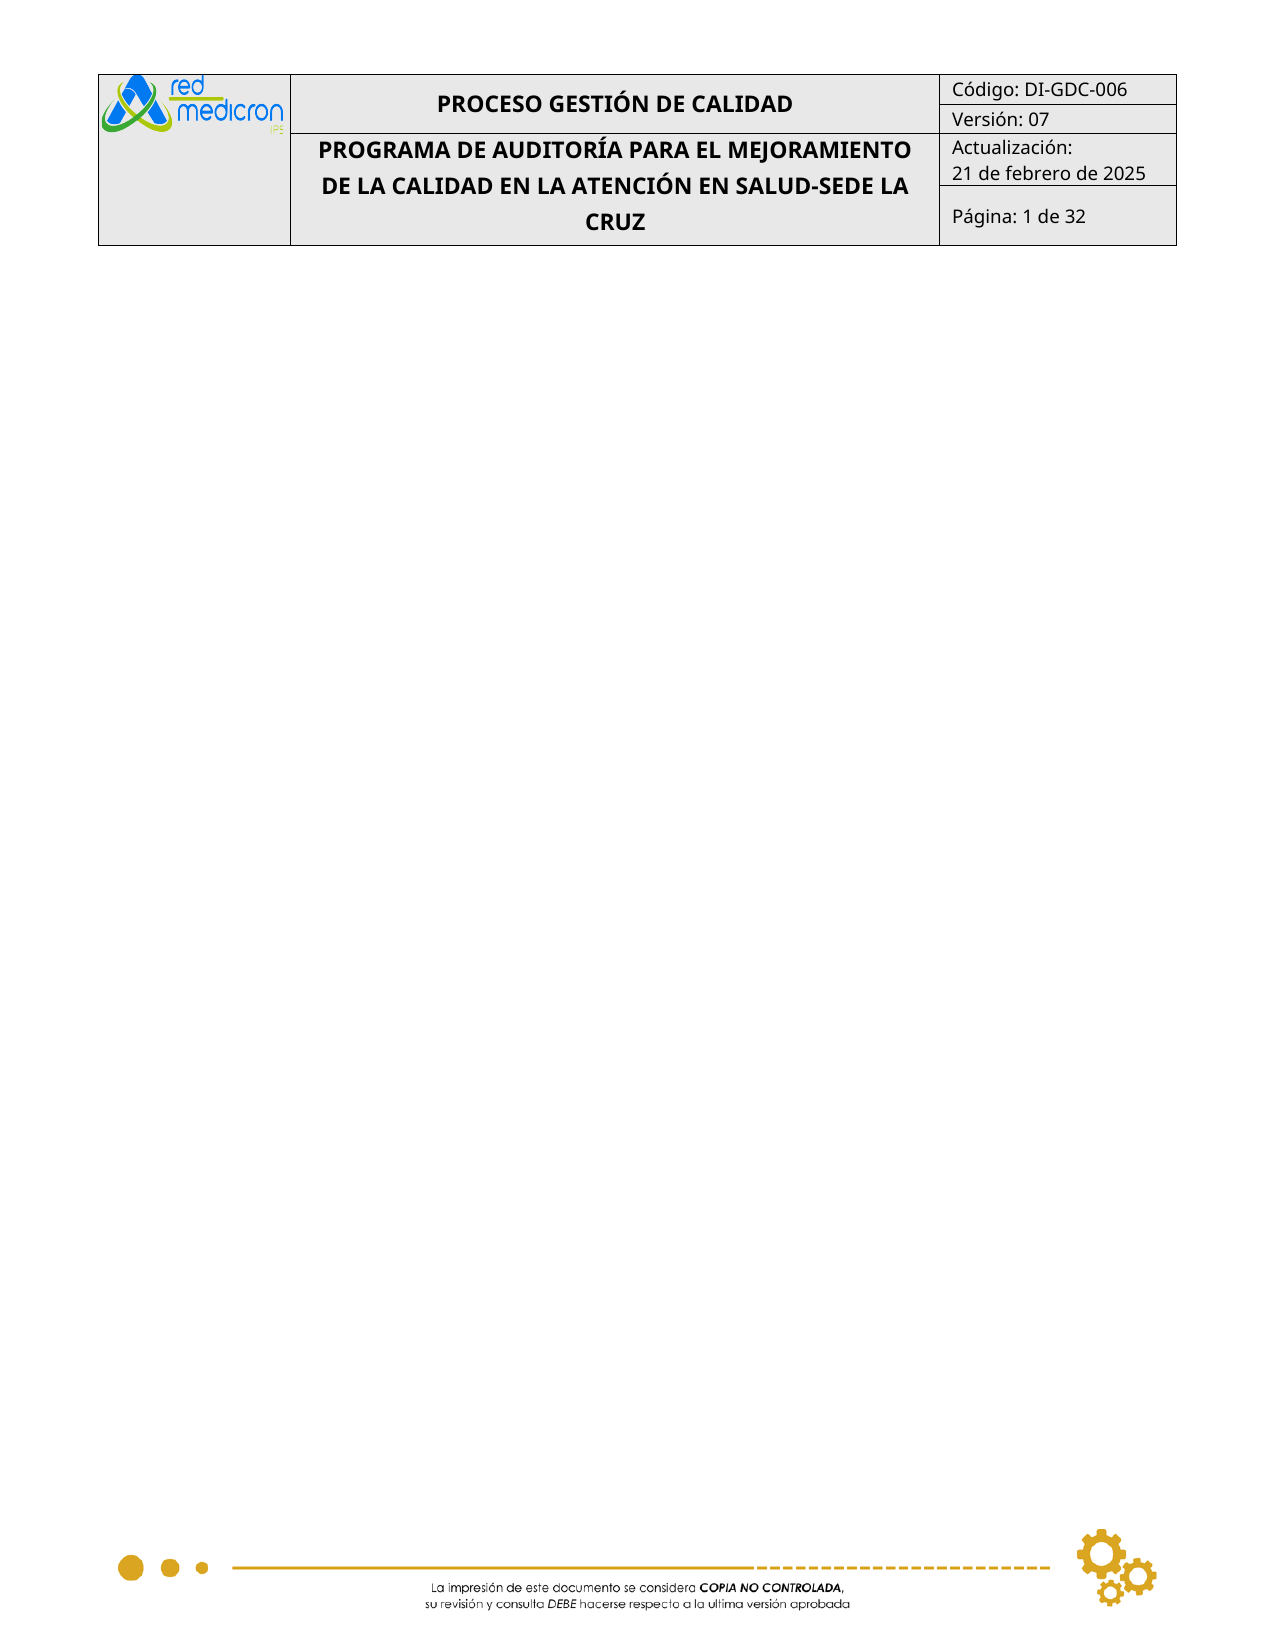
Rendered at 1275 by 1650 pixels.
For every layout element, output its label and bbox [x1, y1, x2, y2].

picture [101, 75, 284, 134]
picture [118, 1529, 1157, 1615]
